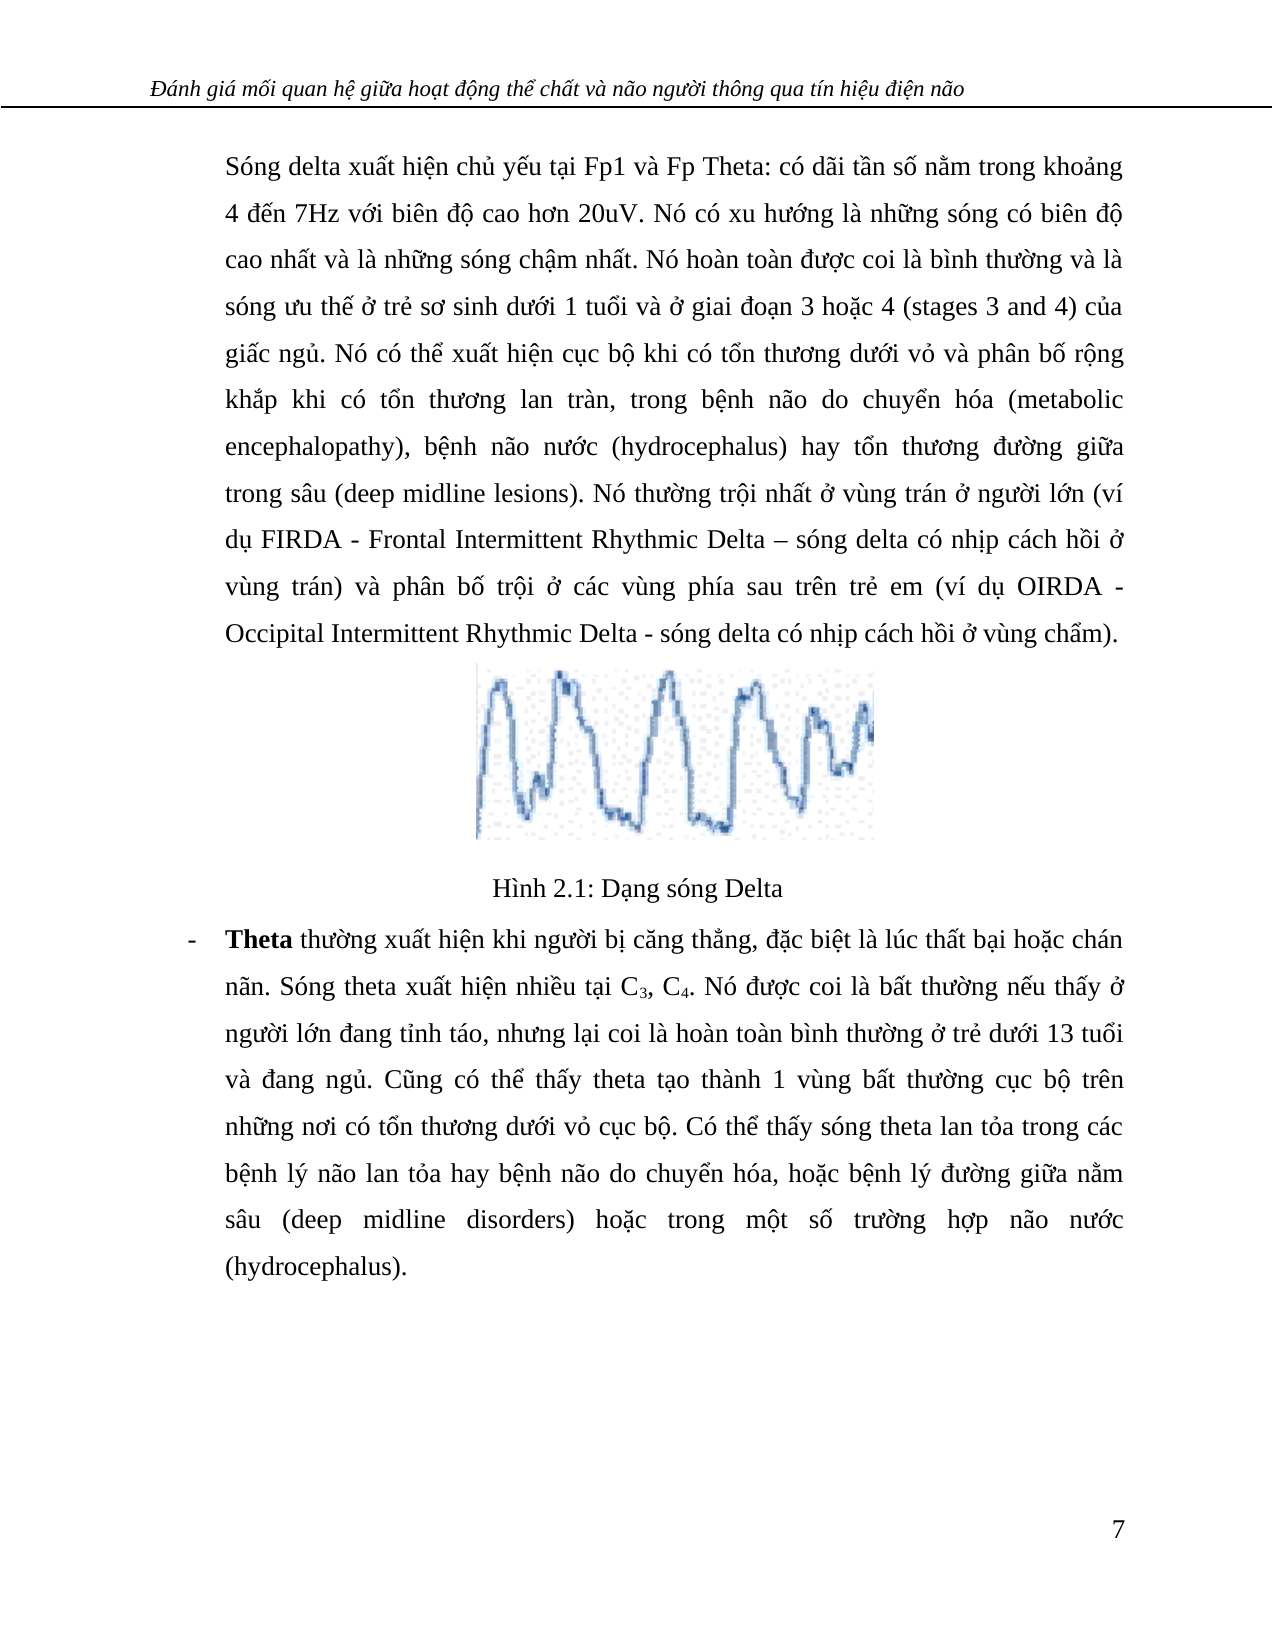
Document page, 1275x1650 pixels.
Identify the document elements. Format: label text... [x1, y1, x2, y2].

list Theta thường xuất hiện khi người bị căng thẳng, đặc biệt là lúc thất bại hoặc chán nãn. Sóng theta xuất hiện nhiều tại C3, C4. Nó được coi là bất thường nếu thấy ở người lớn đang tỉnh táo, nhưng lại coi là hoàn toàn bình thường ở trẻ dưới 13 tuổi và đang ngủ. Cũng có thể thấy theta tạo thành 1 vùng bất thường cục bộ trên những nơi có tổn thương dưới vỏ cục bộ. Có thể thấy sóng theta lan tỏa trong các bệnh lý não lan tỏa hay bệnh não do chuyển hóa, hoặc bệnh lý đường giữa nằm sâu (deep midline disorders) hoặc trong một số trường hợp não nước (hydrocephalus). [187, 924, 1125, 1281]
picture [476, 663, 874, 840]
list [187, 150, 1125, 648]
text Hình 2.1: Dạng sóng Delta [150, 872, 1125, 903]
